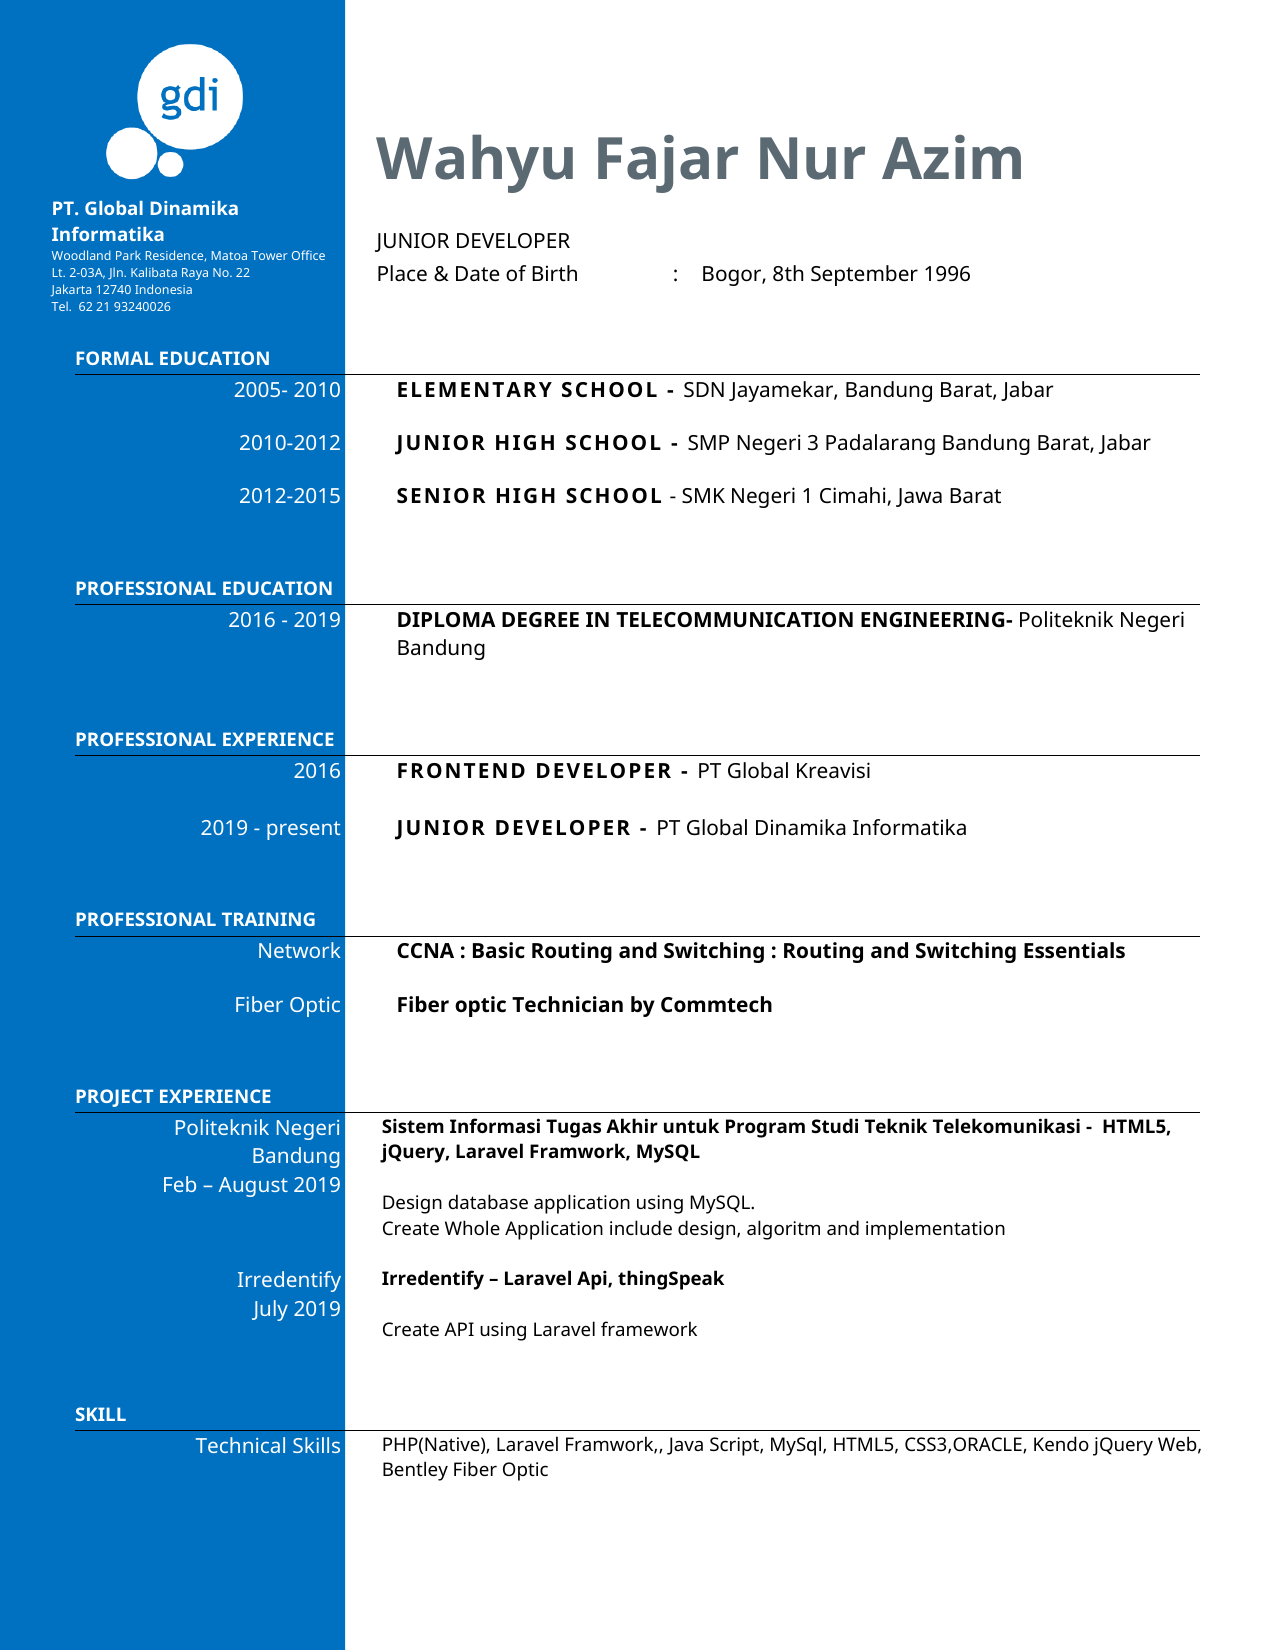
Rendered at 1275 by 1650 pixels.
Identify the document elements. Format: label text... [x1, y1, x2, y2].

table_cell Junior High School - SMP Negeri 3 Padalarang Bandung Barat, Jabar [352, 428, 1222, 482]
picture [98, 38, 248, 189]
table_cell Fiber optic Technician by Commtech [352, 990, 1222, 1043]
text PROFESSIONAL TRAINING [75, 900, 1200, 936]
text FORMAL EDUCATION [75, 338, 1200, 374]
table_cell 2010-2012 [75, 428, 352, 482]
table_header 2016 [75, 756, 352, 813]
text SKILL [75, 1395, 1200, 1430]
text PROFESSIONAL EDUCATION [75, 568, 1200, 604]
table_header Sistem Informasi Tugas Akhir untuk Program Studi Teknik Telekomunikasi - HTML5, jQuery, Laravel Framwork, MySQL Design database application using MySQL. Create Whole Application include design, algoritm and implementation [352, 1113, 1222, 1265]
table_header Wahyu Fajar Nur Azim [365, 117, 1106, 221]
text PROFESSIONAL EXPERIENCE [75, 720, 1200, 755]
table_header 2016 - 2019 [75, 605, 352, 687]
table_header Politeknik Negeri Bandung Feb – August 2019 [75, 1113, 352, 1265]
table_header FRONTEND DEVELOPER - PT Global Kreavisi [352, 756, 1222, 813]
table_cell Bogor, 8th September 1996 [690, 255, 1106, 288]
table_header 2005- 2010 [75, 375, 352, 428]
table_header Technical Skills [75, 1431, 352, 1507]
table_cell Irredentify – Laravel Api, thingSpeak Create API using Laravel framework [352, 1265, 1222, 1366]
table_header CCNA : Basic Routing and Switching : Routing and Switching Essentials [352, 937, 1222, 990]
table_cell Senior High School - SMK Negeri 1 Cimahi, Jawa Barat [352, 482, 1222, 535]
text PROJECT EXPERIENCE [75, 1077, 1200, 1112]
table_cell jUNIOR Developer - PT Global Dinamika Informatika [352, 813, 1222, 867]
table_header Network [75, 937, 352, 990]
table_header PHP(Native), Laravel Framwork,, Java Script, MySql, HTML5, CSS3,ORACLE, Kendo jQuery Web, Bentley Fiber Optic [352, 1431, 1222, 1507]
table_header DIPLOMA DEGREE IN TELECOMMUNICATION ENGINEERING- Politeknik Negeri Bandung [352, 605, 1222, 687]
table_cell Place & Date of Birth [365, 255, 661, 288]
table_cell : [661, 255, 690, 288]
table_cell Irredentify July 2019 [75, 1265, 352, 1366]
table_cell JUNIOR DEVELOPER [365, 221, 1106, 255]
table_header Elementary School - SDN Jayamekar, Bandung Barat, Jabar [352, 375, 1222, 428]
table_cell Fiber Optic [75, 990, 352, 1043]
table_cell 2012-2015 [75, 482, 352, 535]
table_cell 2019 - present [75, 813, 352, 867]
